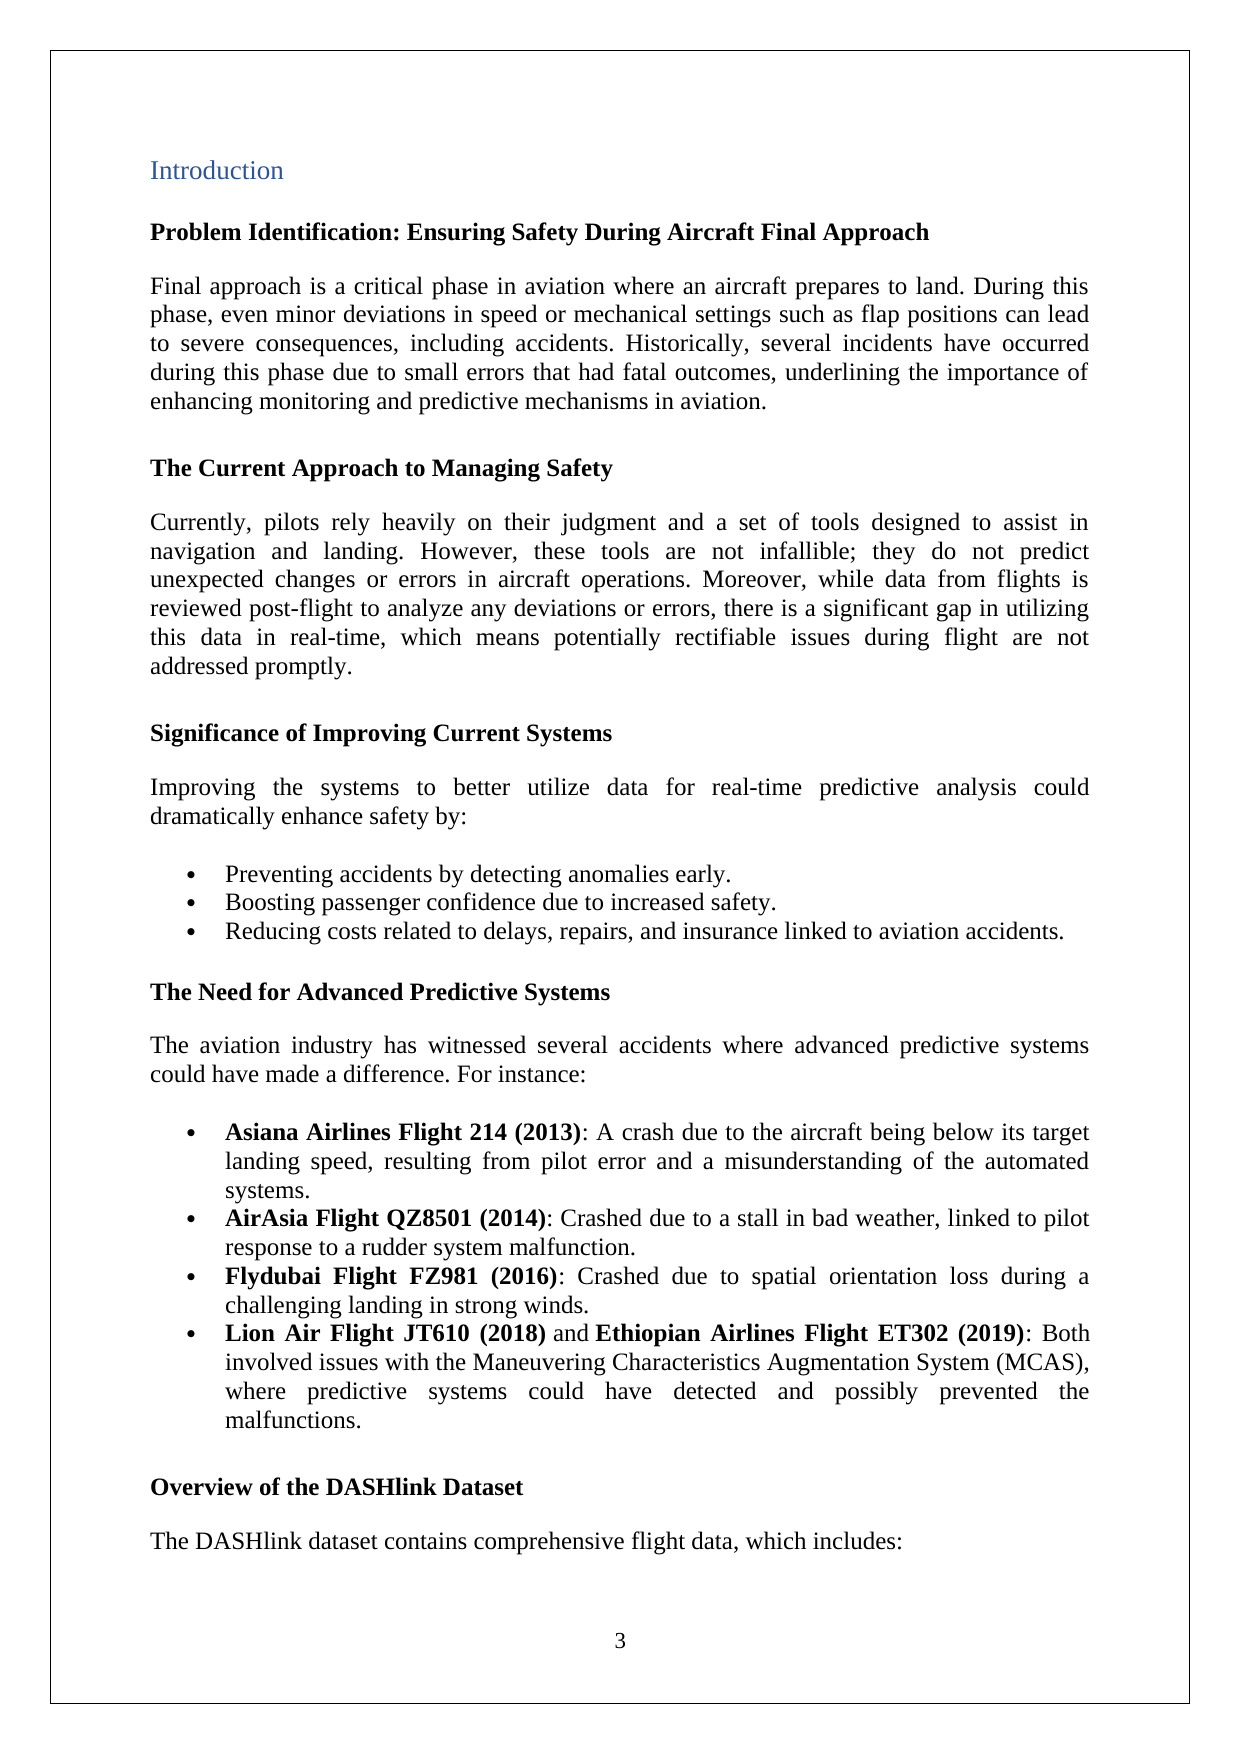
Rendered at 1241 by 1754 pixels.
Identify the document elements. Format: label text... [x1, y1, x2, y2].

text Improving the systems to better utilize data for real-time predictive analysis could dramatically enhance safety by: [150, 772, 1090, 829]
subtitle Significance of Improving Current Systems [150, 718, 1090, 747]
list Asiana Airlines Flight 214 (2013): A crash due to the aircraft being below its target landing speed, resulting from pilot error and a misunderstanding of the automated systems. [187, 1117, 1090, 1203]
subtitle Problem Identification: Ensuring Safety During Aircraft Final Approach [150, 217, 1090, 246]
subtitle The Current Approach to Managing Safety [150, 453, 1090, 482]
list Boosting passenger confidence due to increased safety. [187, 887, 1090, 916]
subtitle The Need for Advanced Predictive Systems [150, 977, 1090, 1006]
list Flydubai Flight FZ981 (2016): Crashed due to spatial orientation loss during a challenging landing in strong winds. [187, 1261, 1090, 1318]
list Reducing costs related to delays, repairs, and insurance linked to aviation accidents. [187, 916, 1090, 945]
list Lion Air Flight JT610 (2018) and Ethiopian Airlines Flight ET302 (2019): Both involved issues with the Maneuvering Characteristics Augmentation System (MCAS), where predictive systems could have detected and possibly prevented the malfunctions. [187, 1318, 1090, 1433]
text The DASHlink dataset contains comprehensive flight data, which includes: [150, 1526, 1090, 1555]
list AirAsia Flight QZ8501 (2014): Crashed due to a stall in bad weather, linked to pilot response to a rudder system malfunction. [187, 1203, 1090, 1261]
text Final approach is a critical phase in aviation where an aircraft prepares to land. During this phase, even minor deviations in speed or mechanical settings such as flap positions can lead to severe consequences, including accidents. Historically, several incidents have occurred during this phase due to small errors that had fatal outcomes, underlining the importance of enhancing monitoring and predictive mechanisms in aviation. [150, 271, 1090, 414]
subtitle Overview of the DASHlink Dataset [150, 1472, 1090, 1501]
text The aviation industry has witnessed several accidents where advanced predictive systems could have made a difference. For instance: [150, 1031, 1090, 1088]
subtitle Introduction [150, 154, 1090, 185]
text Currently, pilots rely heavily on their judgment and a set of tools designed to assist in navigation and landing. However, these tools are not infallible; they do not predict unexpected changes or errors in aircraft operations. Moreover, while data from flights is reviewed post-flight to analyze any deviations or errors, there is a significant gap in utilizing this data in real-time, which means potentially rectifiable issues during flight are not addressed promptly. [150, 507, 1090, 679]
list Preventing accidents by detecting anomalies early. [187, 859, 1090, 887]
